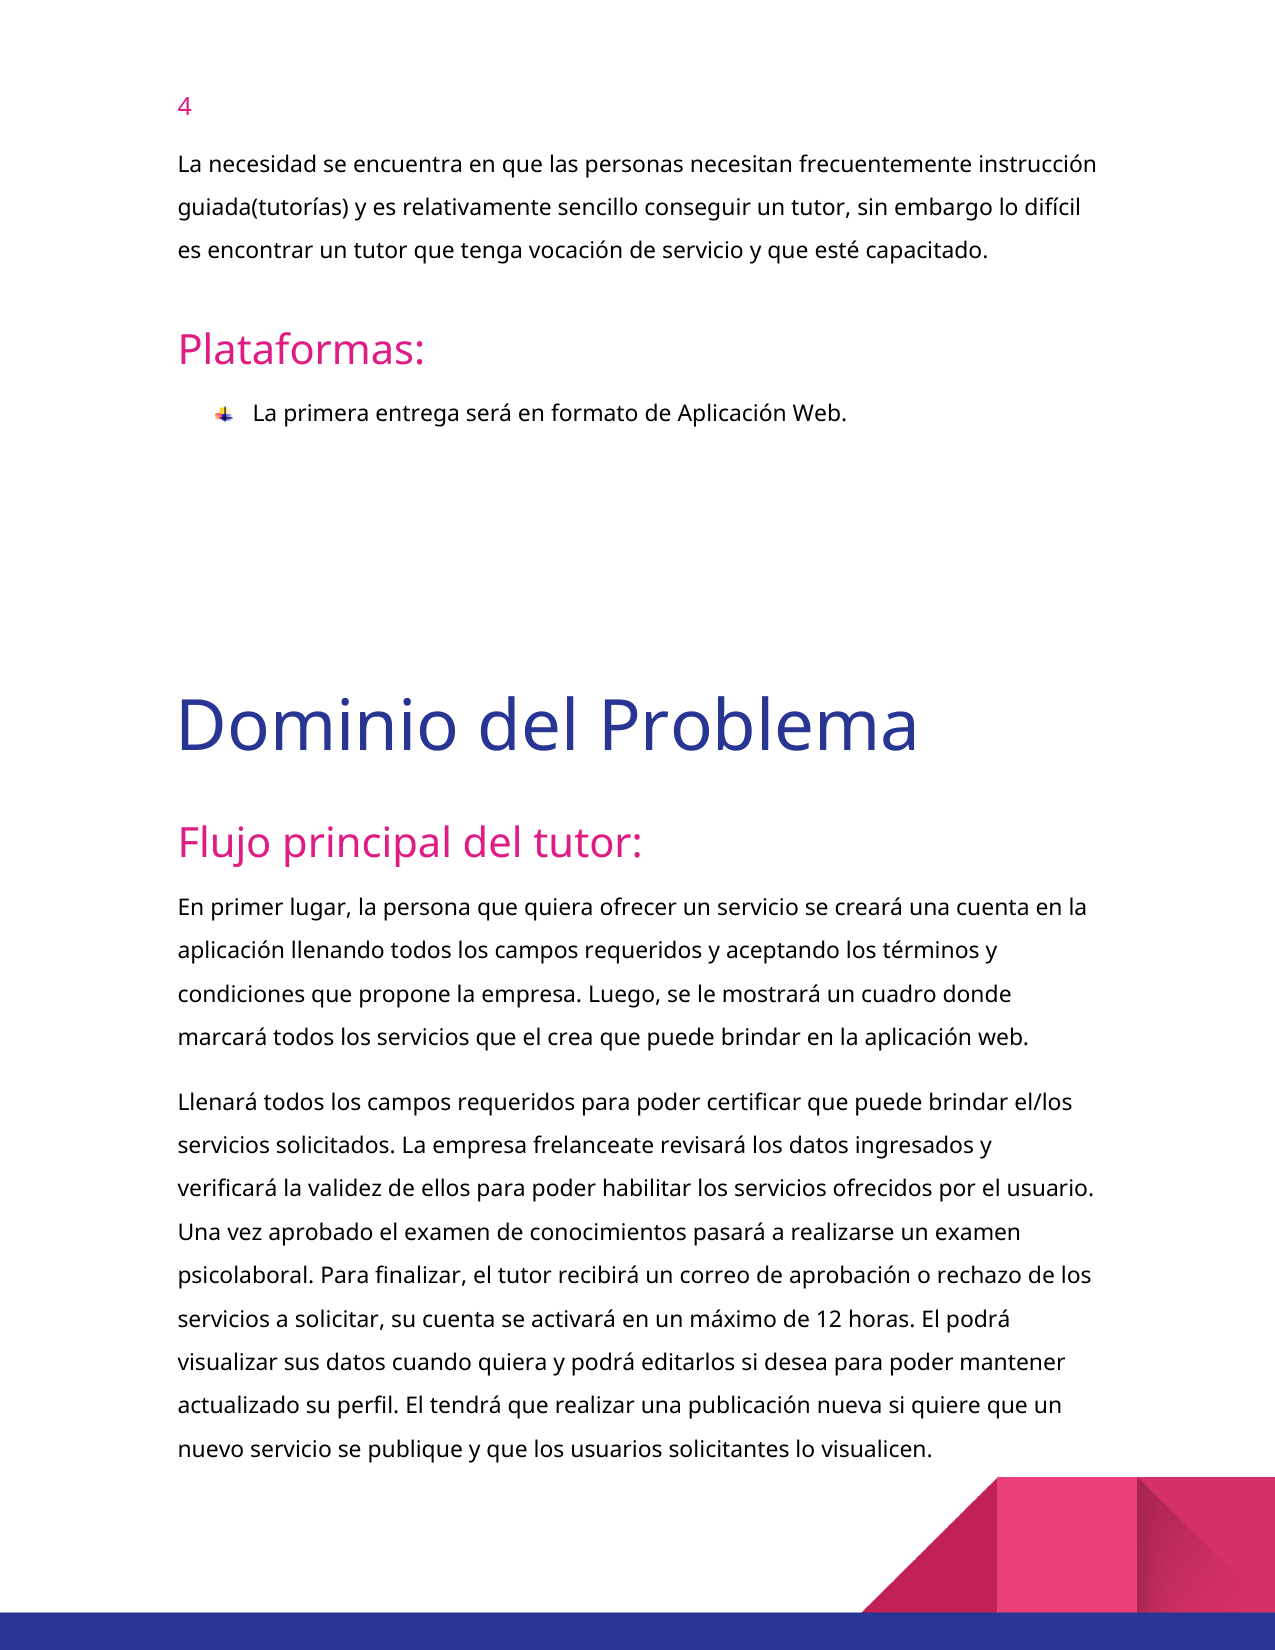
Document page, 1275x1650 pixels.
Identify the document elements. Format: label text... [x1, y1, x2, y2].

picture [215, 405, 233, 422]
text En primer lugar, la persona que quiera ofrecer un servicio se creará una cuenta en la aplicación llenando todos los campos requeridos y aceptando los términos y condiciones que propone la empresa. Luego, se le mostrará un cuadro donde marcará todos los servicios que el crea que puede brindar en la aplicación web. [177, 891, 1098, 1052]
list La primera entrega será en formato de Aplicación Web. [215, 397, 1098, 428]
picture [0, 1475, 1275, 1650]
subtitle Plataformas: [177, 319, 1098, 376]
title Dominio del Problema [176, 675, 1098, 772]
subtitle Flujo principal del tutor: [177, 813, 1098, 870]
